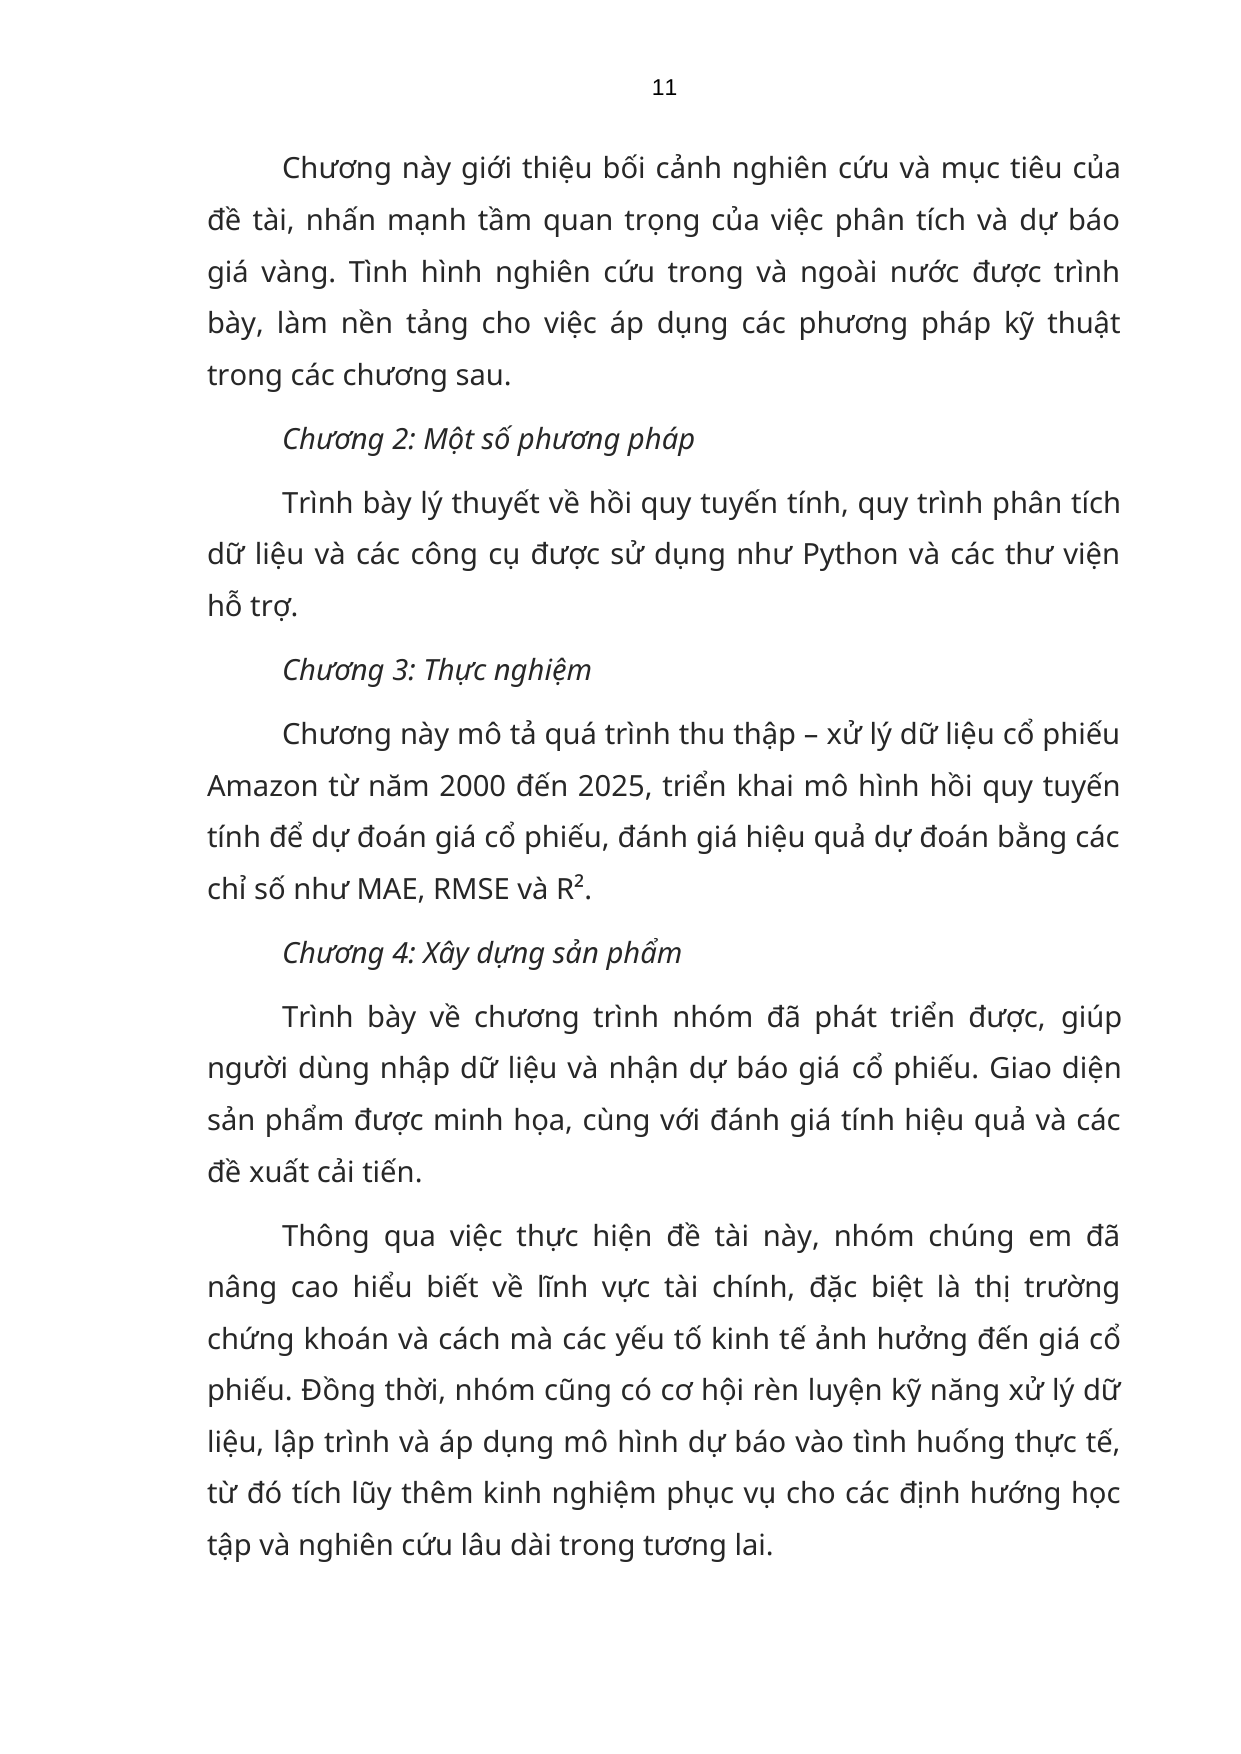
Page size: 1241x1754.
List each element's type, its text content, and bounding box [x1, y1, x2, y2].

text Chương 3: Thực nghiệm [207, 649, 1122, 689]
text Chương 2: Một số phương pháp [207, 418, 1122, 458]
text Chương này mô tả quá trình thu thập – xử lý dữ liệu cổ phiếu Amazon từ năm 2000 đến 2025, triển khai mô hình hồi quy tuyến tính để dự đoán giá cổ phiếu, đánh giá hiệu quả dự đoán bằng các chỉ số như MAE, RMSE và R². [207, 713, 1122, 908]
text Chương này giới thiệu bối cảnh nghiên cứu và mục tiêu của đề tài, nhấn mạnh tầm quan trọng của việc phân tích và dự báo giá vàng. Tình hình nghiên cứu trong và ngoài nước được trình bày, làm nền tảng cho việc áp dụng các phương pháp kỹ thuật trong các chương sau. [207, 148, 1122, 394]
text Thông qua việc thực hiện đề tài này, nhóm chúng em đã nâng cao hiểu biết về lĩnh vực tài chính, đặc biệt là thị trường chứng khoán và cách mà các yếu tố kinh tế ảnh hưởng đến giá cổ phiếu. Đồng thời, nhóm cũng có cơ hội rèn luyện kỹ năng xử lý dữ liệu, lập trình và áp dụng mô hình dự báo vào tình huống thực tế, từ đó tích lũy thêm kinh nghiệm phục vụ cho các định hướng học tập và nghiên cứu lâu dài trong tương lai. [207, 1215, 1122, 1564]
text Trình bày về chương trình nhóm đã phát triển được, giúp người dùng nhập dữ liệu và nhận dự báo giá cổ phiếu. Giao diện sản phẩm được minh họa, cùng với đánh giá tính hiệu quả và các đề xuất cải tiến. [207, 996, 1122, 1191]
text Trình bày lý thuyết về hồi quy tuyến tính, quy trình phân tích dữ liệu và các công cụ được sử dụng như Python và các thư viện hỗ trợ. [207, 482, 1122, 625]
text Chương 4: Xây dựng sản phẩm [207, 932, 1122, 972]
